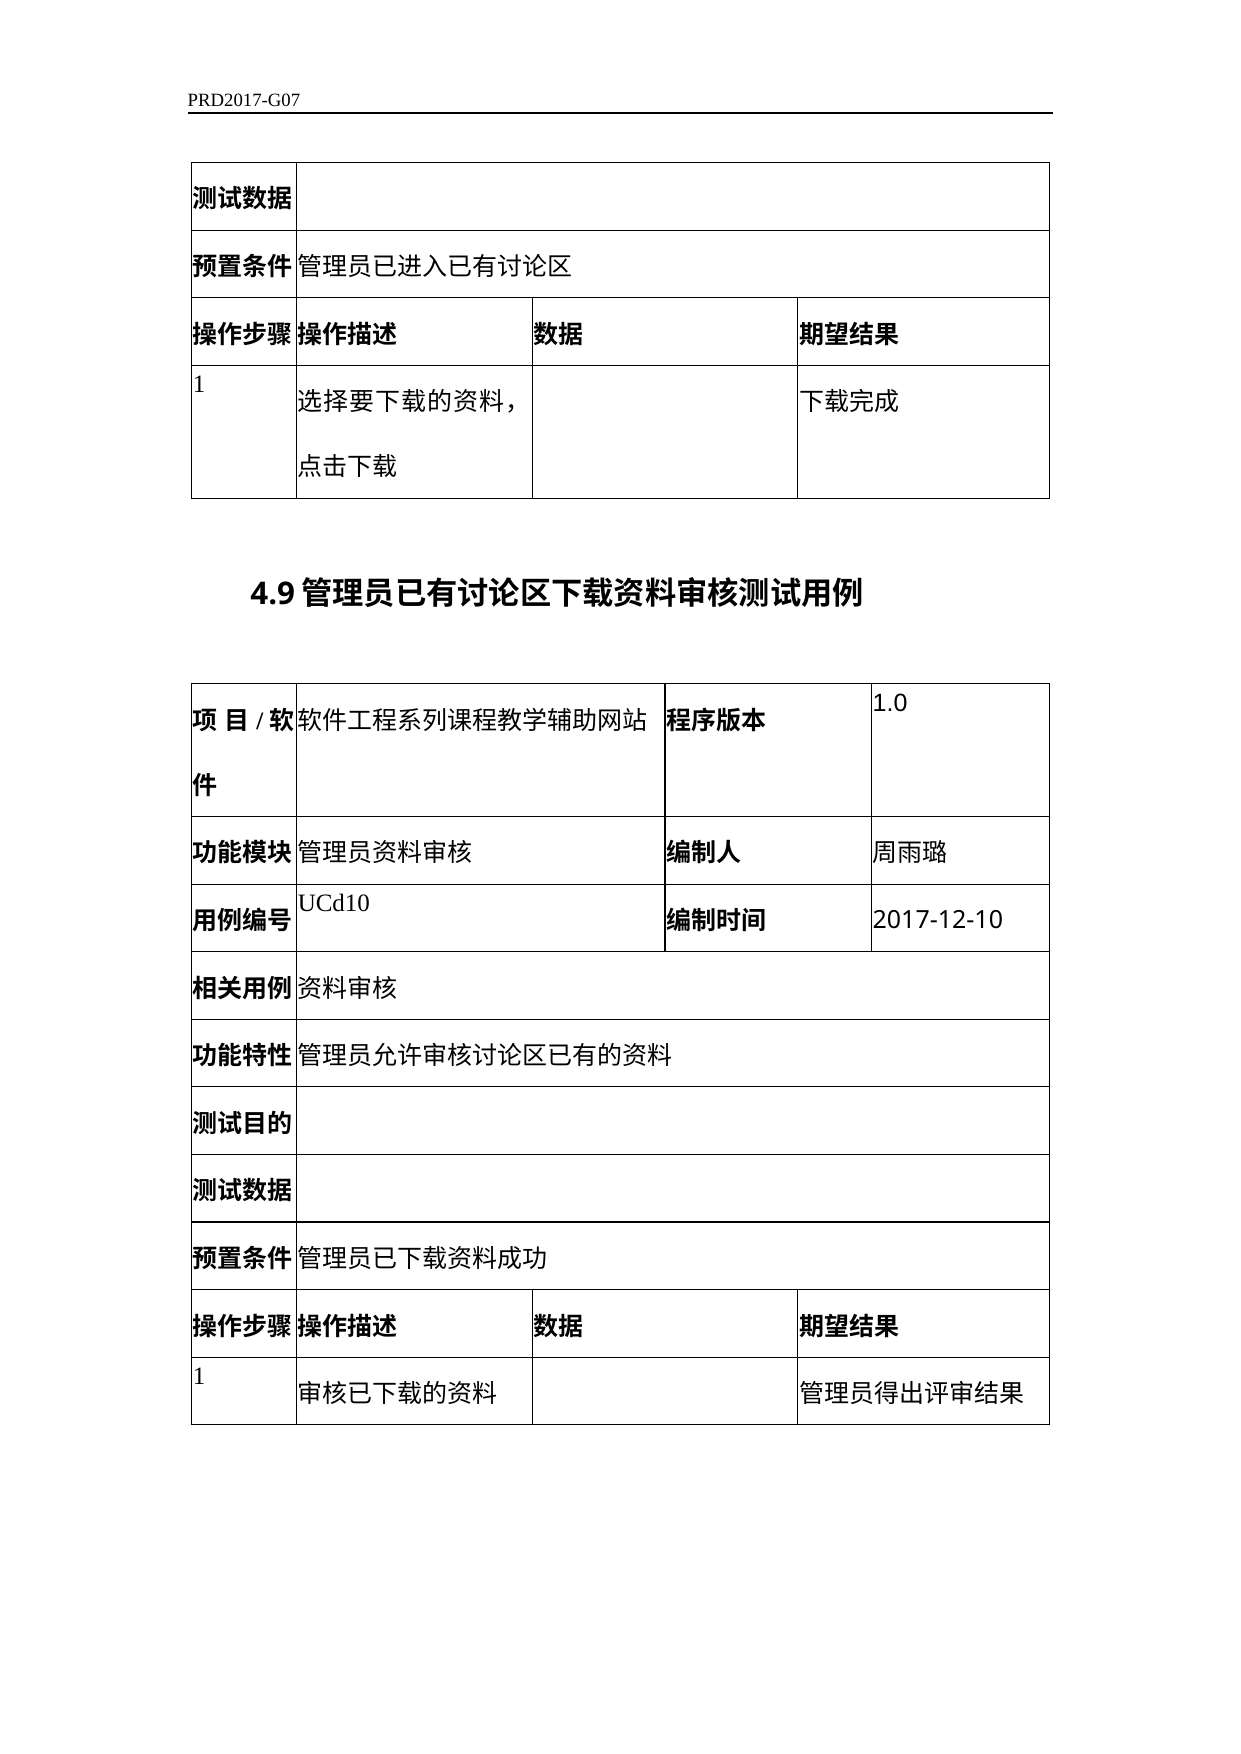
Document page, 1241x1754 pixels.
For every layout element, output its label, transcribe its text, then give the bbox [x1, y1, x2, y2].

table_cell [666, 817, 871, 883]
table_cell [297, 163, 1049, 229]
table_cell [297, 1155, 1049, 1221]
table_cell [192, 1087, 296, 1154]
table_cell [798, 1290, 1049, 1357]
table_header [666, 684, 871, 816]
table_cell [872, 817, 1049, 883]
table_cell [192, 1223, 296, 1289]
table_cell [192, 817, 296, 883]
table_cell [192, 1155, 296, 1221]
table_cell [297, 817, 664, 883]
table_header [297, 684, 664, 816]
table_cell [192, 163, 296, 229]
subtitle 4.9管理员已有讨论区下载资料审核测试用例 [187, 558, 1053, 623]
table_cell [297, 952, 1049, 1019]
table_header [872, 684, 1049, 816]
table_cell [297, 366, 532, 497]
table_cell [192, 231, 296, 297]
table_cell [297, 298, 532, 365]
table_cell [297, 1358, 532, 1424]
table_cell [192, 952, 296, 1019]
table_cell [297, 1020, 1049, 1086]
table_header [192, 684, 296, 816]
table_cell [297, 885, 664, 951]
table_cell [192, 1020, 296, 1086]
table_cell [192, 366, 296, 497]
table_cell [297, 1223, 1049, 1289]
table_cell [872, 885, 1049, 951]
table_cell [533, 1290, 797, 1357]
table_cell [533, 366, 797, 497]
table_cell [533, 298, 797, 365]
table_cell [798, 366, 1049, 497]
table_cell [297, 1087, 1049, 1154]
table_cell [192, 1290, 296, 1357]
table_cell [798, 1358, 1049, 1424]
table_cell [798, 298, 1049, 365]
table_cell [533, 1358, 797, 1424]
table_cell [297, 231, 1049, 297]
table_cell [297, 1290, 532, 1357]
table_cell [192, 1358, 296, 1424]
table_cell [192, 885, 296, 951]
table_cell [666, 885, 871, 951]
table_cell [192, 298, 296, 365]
